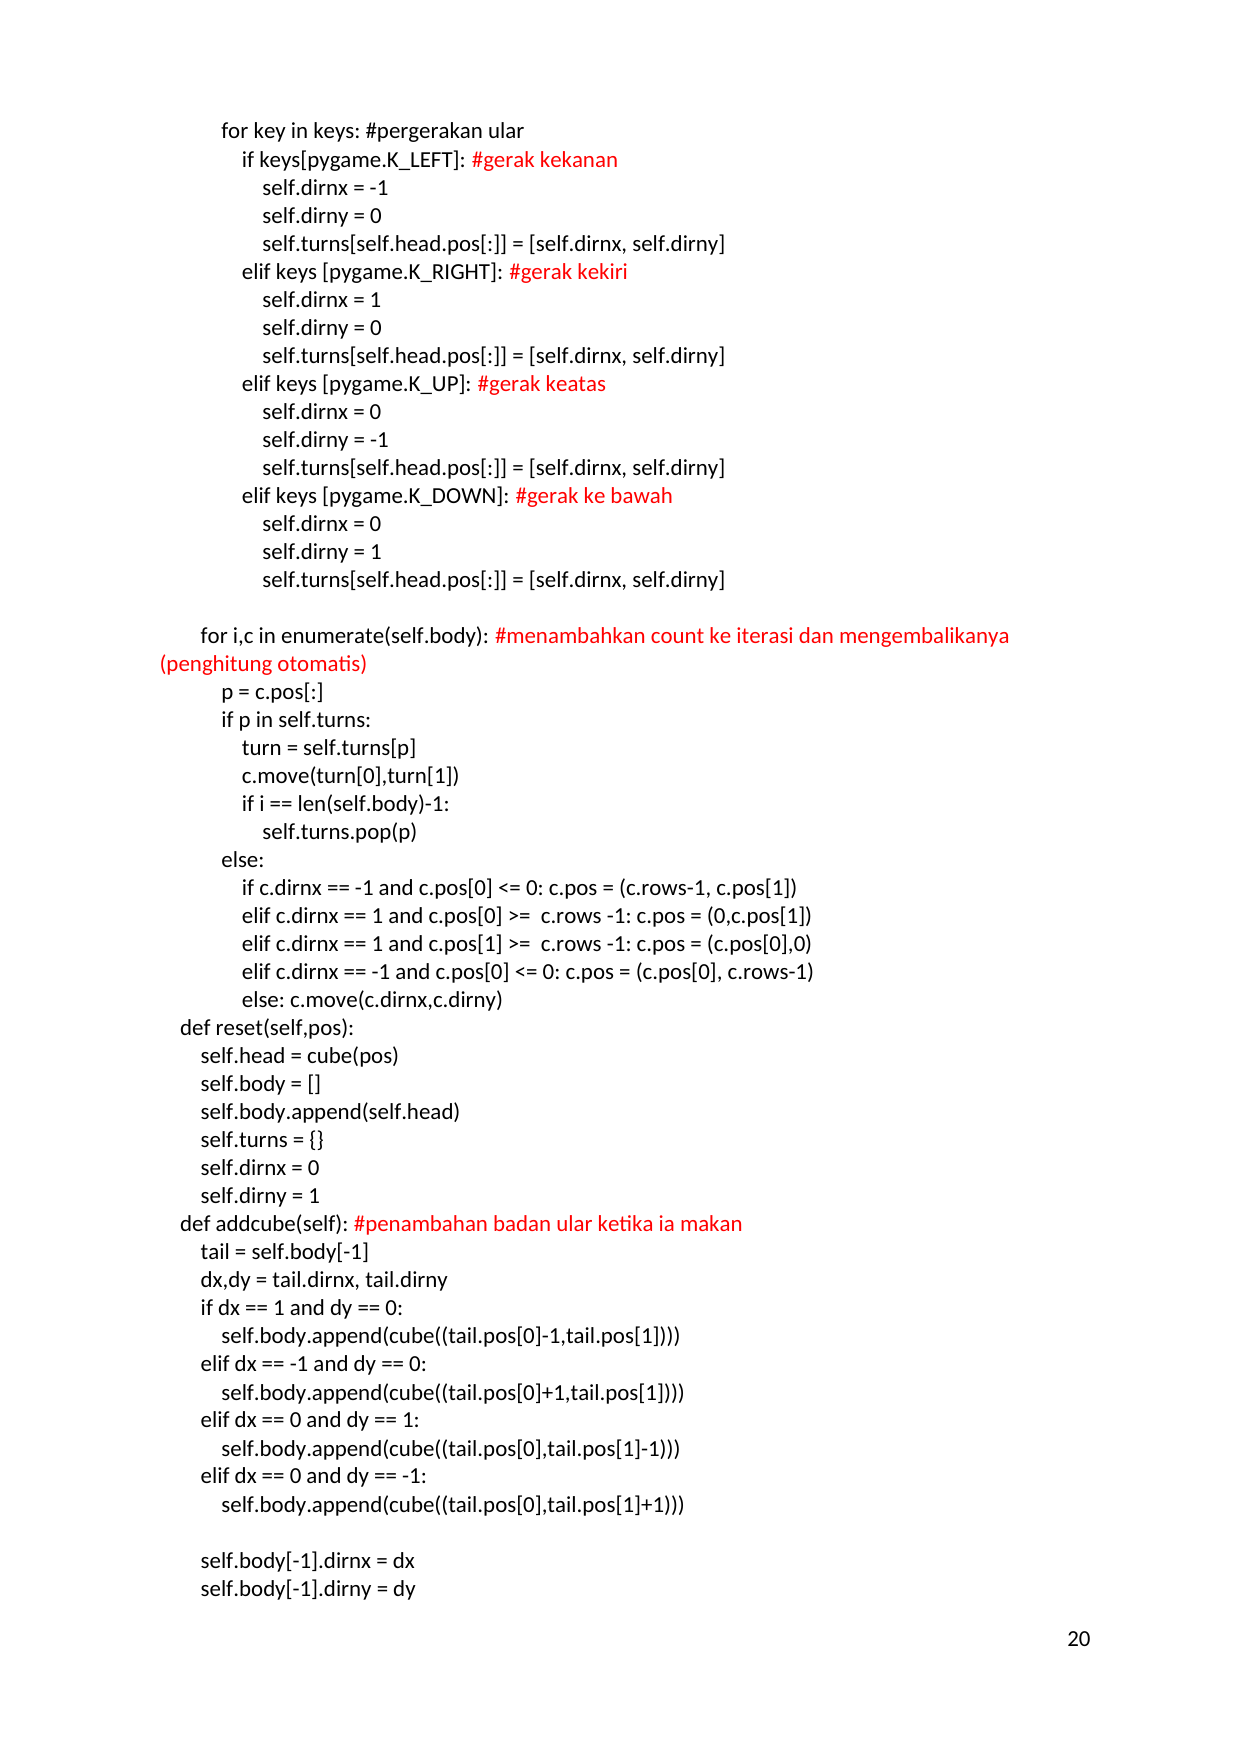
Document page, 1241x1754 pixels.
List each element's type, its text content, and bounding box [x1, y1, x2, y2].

text if dx == 1 and dy == 0: [159, 1293, 1090, 1322]
text if i == len(self.body)-1: [159, 789, 1090, 817]
text self.body.append(self.head) [159, 1097, 1090, 1125]
text elif c.dirnx == 1 and c.pos[0] >= c.rows -1: c.pos = (0,c.pos[1]) [159, 901, 1090, 929]
text else: [159, 845, 1090, 873]
text if c.dirnx == -1 and c.pos[0] <= 0: c.pos = (c.rows-1, c.pos[1]) [159, 873, 1090, 901]
text self.turns[self.head.pos[:]] = [self.dirnx, self.dirny] [159, 341, 1090, 369]
text self.dirny = 0 [159, 201, 1090, 229]
text self.turns.pop(p) [159, 817, 1090, 845]
text self.body[-1].dirnx = dx [159, 1546, 1090, 1574]
text self.turns[self.head.pos[:]] = [self.dirnx, self.dirny] [159, 565, 1090, 593]
text elif dx == 0 and dy == 1: [159, 1406, 1090, 1434]
text dx,dy = tail.dirnx, tail.dirny [159, 1266, 1090, 1293]
text self.body.append(cube((tail.pos[0],tail.pos[1]+1))) [159, 1490, 1090, 1518]
text self.dirny = 1 [159, 537, 1090, 565]
text self.head = cube(pos) [159, 1041, 1090, 1069]
text for i,c in enumerate(self.body): #menambahkan count ke iterasi dan mengembalikanya (penghitung otomatis) [159, 621, 1090, 677]
text elif keys [pygame.K_UP]: #gerak keatas [159, 369, 1090, 397]
text self.body = [] [159, 1069, 1090, 1097]
text self.turns[self.head.pos[:]] = [self.dirnx, self.dirny] [159, 453, 1090, 481]
text if keys[pygame.K_LEFT]: #gerak kekanan [159, 145, 1090, 173]
text elif keys [pygame.K_DOWN]: #gerak ke bawah [159, 481, 1090, 509]
text p = c.pos[:] [159, 677, 1090, 705]
text self.dirny = 1 [159, 1181, 1090, 1209]
text self.turns[self.head.pos[:]] = [self.dirnx, self.dirny] [159, 229, 1090, 257]
text self.body.append(cube((tail.pos[0]-1,tail.pos[1]))) [159, 1322, 1090, 1349]
text self.body[-1].dirny = dy [159, 1574, 1090, 1602]
text elif dx == 0 and dy == -1: [159, 1462, 1090, 1490]
text self.dirnx = 0 [159, 1153, 1090, 1181]
text self.dirnx = 0 [159, 509, 1090, 537]
text self.dirnx = 0 [159, 397, 1090, 425]
text if p in self.turns: [159, 705, 1090, 733]
text elif c.dirnx == -1 and c.pos[0] <= 0: c.pos = (c.pos[0], c.rows-1) [159, 957, 1090, 985]
text self.dirnx = 1 [159, 285, 1090, 313]
text elif keys [pygame.K_RIGHT]: #gerak kekiri [159, 257, 1090, 285]
text self.dirny = -1 [159, 425, 1090, 453]
text tail = self.body[-1] [159, 1237, 1090, 1266]
text def addcube(self): #penambahan badan ular ketika ia makan [159, 1209, 1090, 1237]
text else: c.move(c.dirnx,c.dirny) [159, 985, 1090, 1013]
text def reset(self,pos): [159, 1013, 1090, 1041]
text elif dx == -1 and dy == 0: [159, 1349, 1090, 1378]
text self.dirny = 0 [159, 313, 1090, 341]
text self.body.append(cube((tail.pos[0]+1,tail.pos[1]))) [159, 1378, 1090, 1406]
text self.dirnx = -1 [159, 173, 1090, 201]
text elif c.dirnx == 1 and c.pos[1] >= c.rows -1: c.pos = (c.pos[0],0) [159, 929, 1090, 957]
text self.body.append(cube((tail.pos[0],tail.pos[1]-1))) [159, 1434, 1090, 1462]
text self.turns = {} [159, 1125, 1090, 1153]
text turn = self.turns[p] [159, 733, 1090, 761]
text c.move(turn[0],turn[1]) [159, 761, 1090, 789]
text for key in keys: #pergerakan ular [159, 117, 1090, 145]
